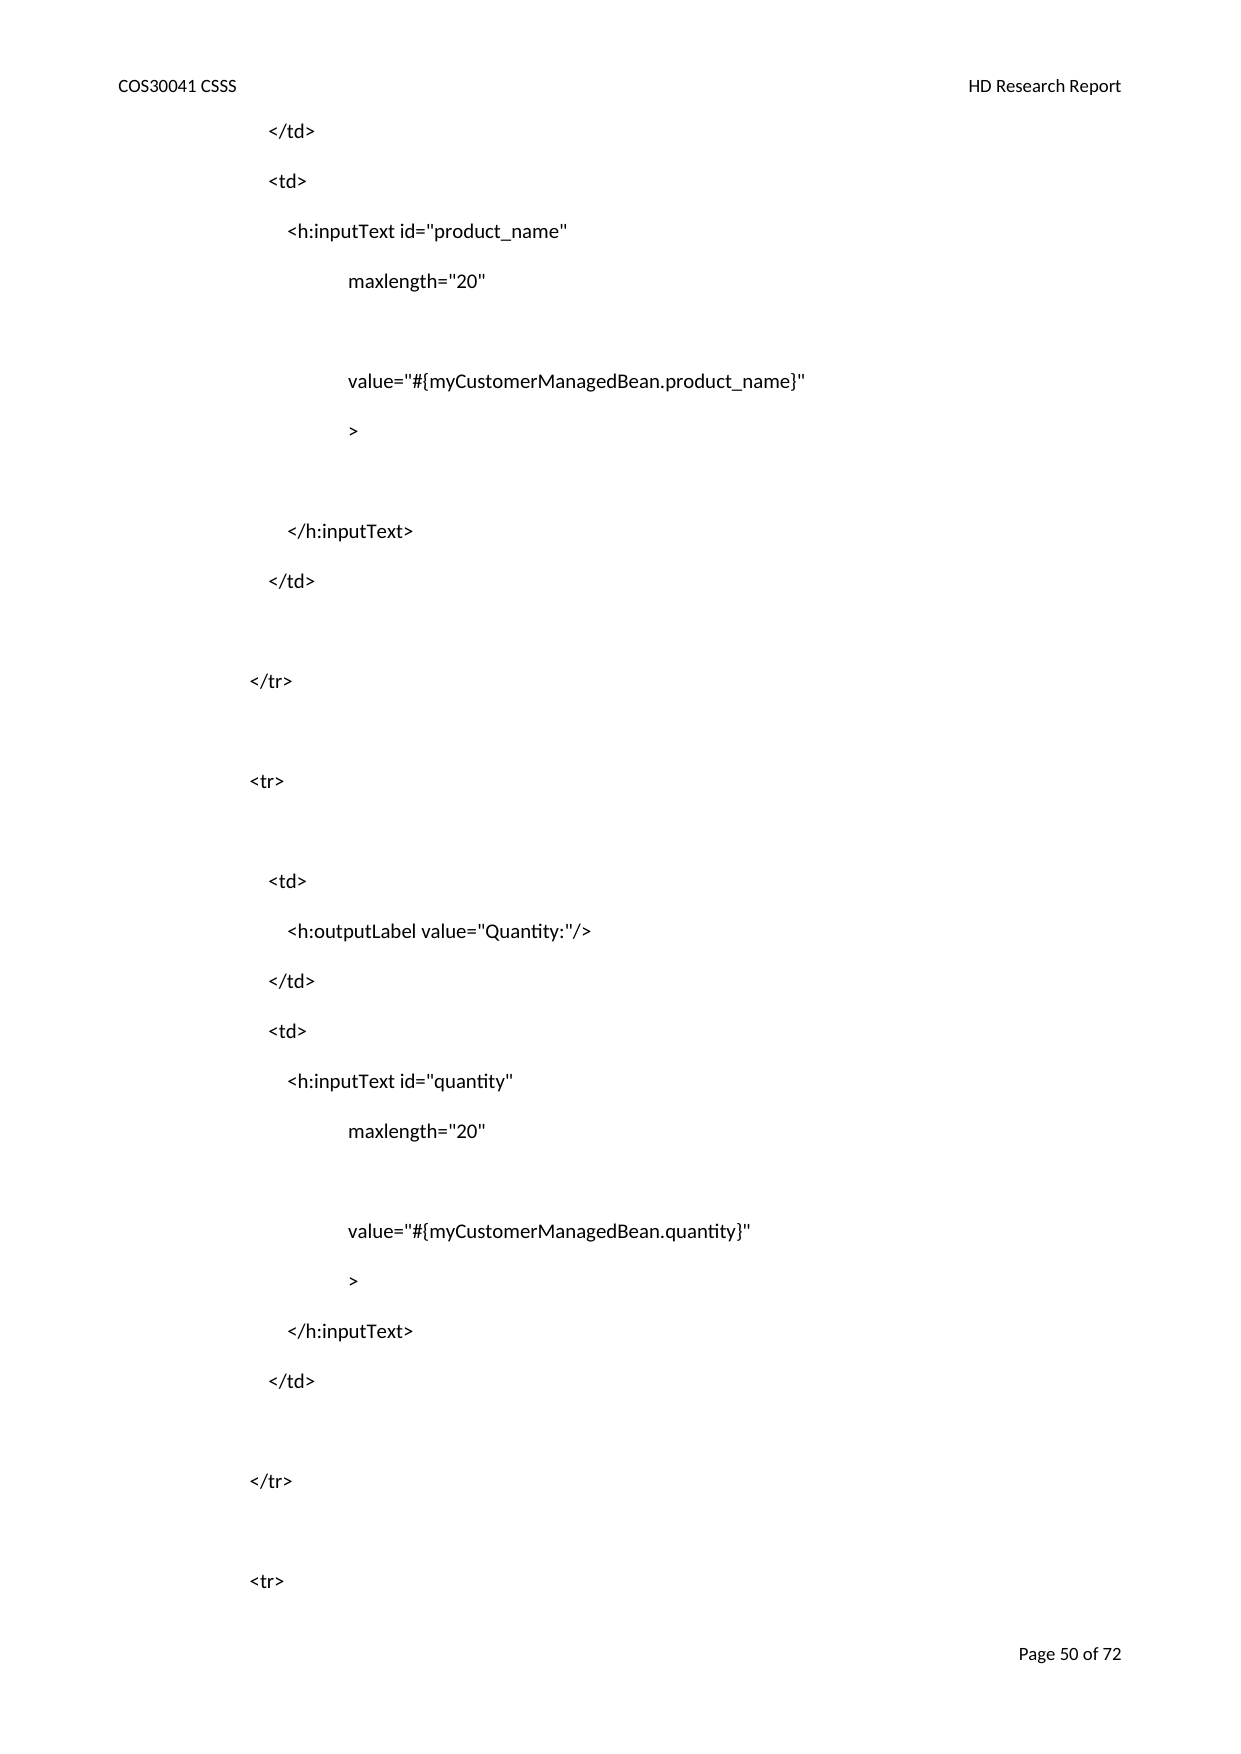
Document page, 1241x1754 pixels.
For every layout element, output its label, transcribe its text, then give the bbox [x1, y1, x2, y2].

text </td> [118, 568, 1122, 593]
text </td> [118, 968, 1122, 993]
text > [118, 1268, 1122, 1293]
text <h:outputLabel value="Quantity:"/> [118, 918, 1122, 943]
text > [118, 418, 1122, 443]
text </td> [118, 118, 1122, 143]
text <h:inputText id="product_name" [118, 218, 1122, 243]
text <td> [118, 1018, 1122, 1043]
text </tr> [118, 1468, 1122, 1493]
text value="#{myCustomerManagedBean.product_name}" [118, 368, 1122, 393]
text value="#{myCustomerManagedBean.quantity}" [118, 1218, 1122, 1243]
text <h:inputText id="quantity" [118, 1068, 1122, 1093]
text </tr> [118, 668, 1122, 693]
text <tr> [118, 1568, 1122, 1593]
text <tr> [118, 768, 1122, 793]
text </h:inputText> [118, 1318, 1122, 1343]
text </td> [118, 1368, 1122, 1393]
text <td> [118, 168, 1122, 193]
text <td> [118, 868, 1122, 893]
text maxlength="20" [118, 1118, 1122, 1143]
text </h:inputText> [118, 518, 1122, 543]
text maxlength="20" [118, 268, 1122, 293]
